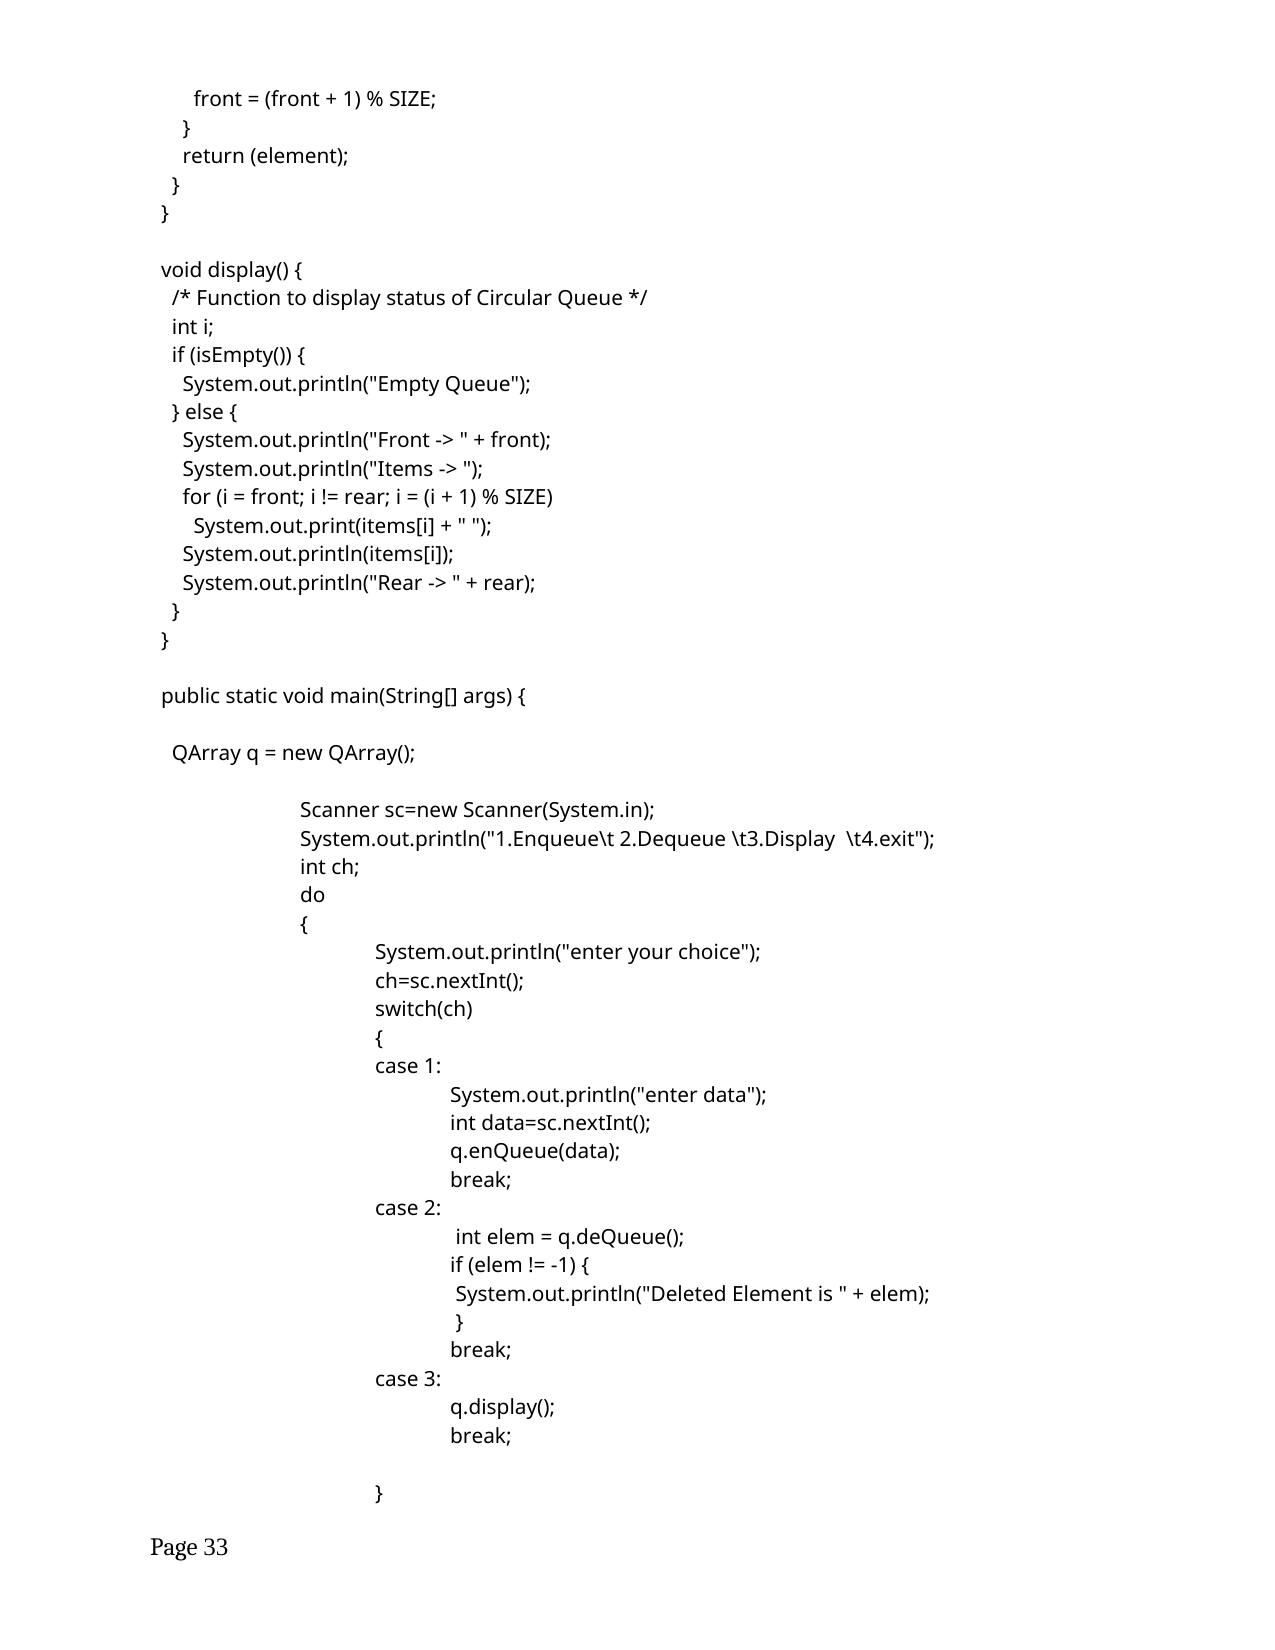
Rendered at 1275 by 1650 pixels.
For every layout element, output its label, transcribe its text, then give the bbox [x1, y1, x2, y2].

text front = (front + 1) % SIZE; [150, 84, 1125, 113]
text /* Function to display status of Circular Queue */ [150, 283, 1125, 312]
text public static void main(String[] args) { [150, 682, 1125, 710]
text case 2: [150, 1193, 1125, 1222]
text case 3: [150, 1364, 1125, 1392]
text } else { [150, 397, 1125, 426]
text Scanner sc=new Scanner(System.in); [150, 795, 1125, 824]
text void display() { [150, 255, 1125, 283]
text break; [150, 1421, 1125, 1449]
text } [150, 625, 1125, 653]
text System.out.println("Front -> " + front); [150, 426, 1125, 454]
text switch(ch) [150, 994, 1125, 1023]
text System.out.println("enter your choice"); [150, 937, 1125, 966]
text for (i = front; i != rear; i = (i + 1) % SIZE) [150, 482, 1125, 511]
text int ch; [150, 852, 1125, 881]
text System.out.println("1.Enqueue\t 2.Dequeue \t3.Display \t4.exit"); [150, 824, 1125, 852]
text int i; [150, 312, 1125, 340]
text q.enQueue(data); [150, 1137, 1125, 1165]
text break; [150, 1336, 1125, 1364]
text } [150, 1307, 1125, 1336]
text QArray q = new QArray(); [150, 738, 1125, 767]
text q.display(); [150, 1392, 1125, 1421]
text case 1: [150, 1051, 1125, 1080]
text { [150, 909, 1125, 937]
text System.out.println("Empty Queue"); [150, 369, 1125, 397]
text break; [150, 1165, 1125, 1193]
text } [150, 1478, 1125, 1507]
text System.out.print(items[i] + " "); [150, 511, 1125, 539]
text ch=sc.nextInt(); [150, 966, 1125, 994]
text } [150, 113, 1125, 141]
text System.out.println("Deleted Element is " + elem); [150, 1279, 1125, 1307]
text } [150, 198, 1125, 227]
text return (element); [150, 141, 1125, 170]
text do [150, 881, 1125, 909]
text int data=sc.nextInt(); [150, 1108, 1125, 1137]
text } [150, 596, 1125, 625]
text } [150, 170, 1125, 198]
text if (isEmpty()) { [150, 340, 1125, 369]
text System.out.println("Rear -> " + rear); [150, 568, 1125, 596]
text { [150, 1023, 1125, 1051]
text int elem = q.deQueue(); [150, 1222, 1125, 1250]
text if (elem != -1) { [150, 1250, 1125, 1279]
text System.out.println(items[i]); [150, 539, 1125, 568]
text System.out.println("Items -> "); [150, 454, 1125, 482]
text System.out.println("enter data"); [150, 1080, 1125, 1108]
